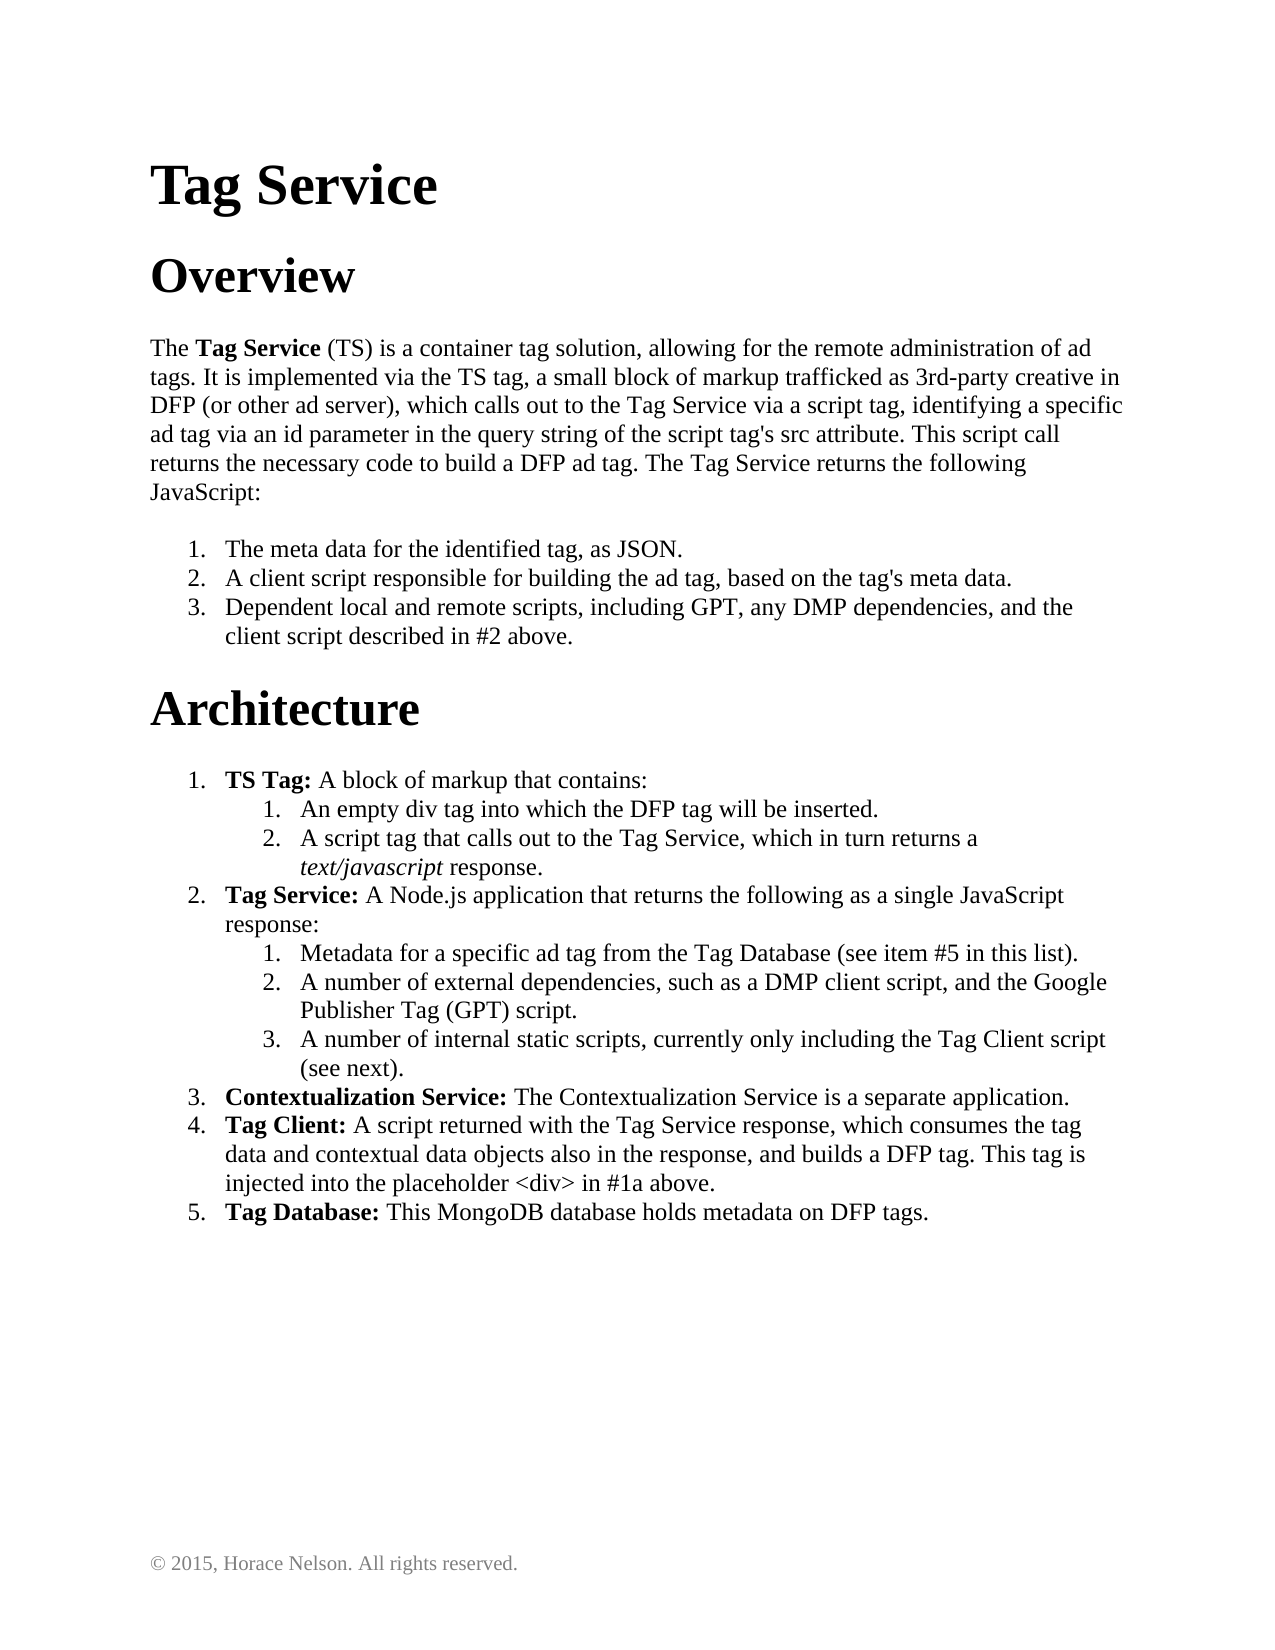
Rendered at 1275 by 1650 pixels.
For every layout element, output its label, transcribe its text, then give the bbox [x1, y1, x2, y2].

list Tag Database: This MongoDB database holds metadata on DFP tags. [187, 1197, 1125, 1225]
list The meta data for the identified tag, as JSON. [187, 534, 1125, 563]
list A number of external dependencies, such as a DMP client script, and the Google Publisher Tag (GPT) script. [262, 967, 1125, 1024]
subtitle Architecture [150, 679, 1125, 736]
list A client script responsible for building the ad tag, based on the tag's meta data. [187, 563, 1125, 592]
subtitle Tag Service [150, 150, 1125, 217]
list Tag Service: A Node.js application that returns the following as a single JavaScript response: [187, 880, 1125, 938]
list Tag Client: A script returned with the Tag Service response, which consumes the tag data and contextual data objects also in the response, and builds a DFP tag. This tag is injected into the placeholder <div> in #1a above. [187, 1110, 1125, 1197]
list TS Tag: A block of markup that contains: [187, 765, 1125, 794]
list A number of internal static scripts, currently only including the Tag Client script (see next). [262, 1024, 1125, 1082]
subtitle Overview [150, 246, 1125, 304]
text The Tag Service (TS) is a container tag solution, allowing for the remote administration of ad tags. It is implemented via the TS tag, a small block of markup trafficked as 3rd-party creative in DFP (or other ad server), which calls out to the Tag Service via a script tag, identifying a specific ad tag via an id parameter in the query string of the script tag's src attribute. This script call returns the necessary code to build a DFP ad tag. The Tag Service returns the following JavaScript: [150, 333, 1125, 505]
list Metadata for a specific ad tag from the Tag Database (see item #5 in this list). [262, 938, 1125, 967]
list An empty div tag into which the DFP tag will be inserted. [262, 794, 1125, 823]
list Dependent local and remote scripts, including GPT, any DMP dependencies, and the client script described in #2 above. [187, 592, 1125, 649]
list A script tag that calls out to the Tag Service, which in turn returns a text/javascript response. [262, 823, 1125, 880]
list Contextualization Service: The Contextualization Service is a separate application. [187, 1082, 1125, 1110]
